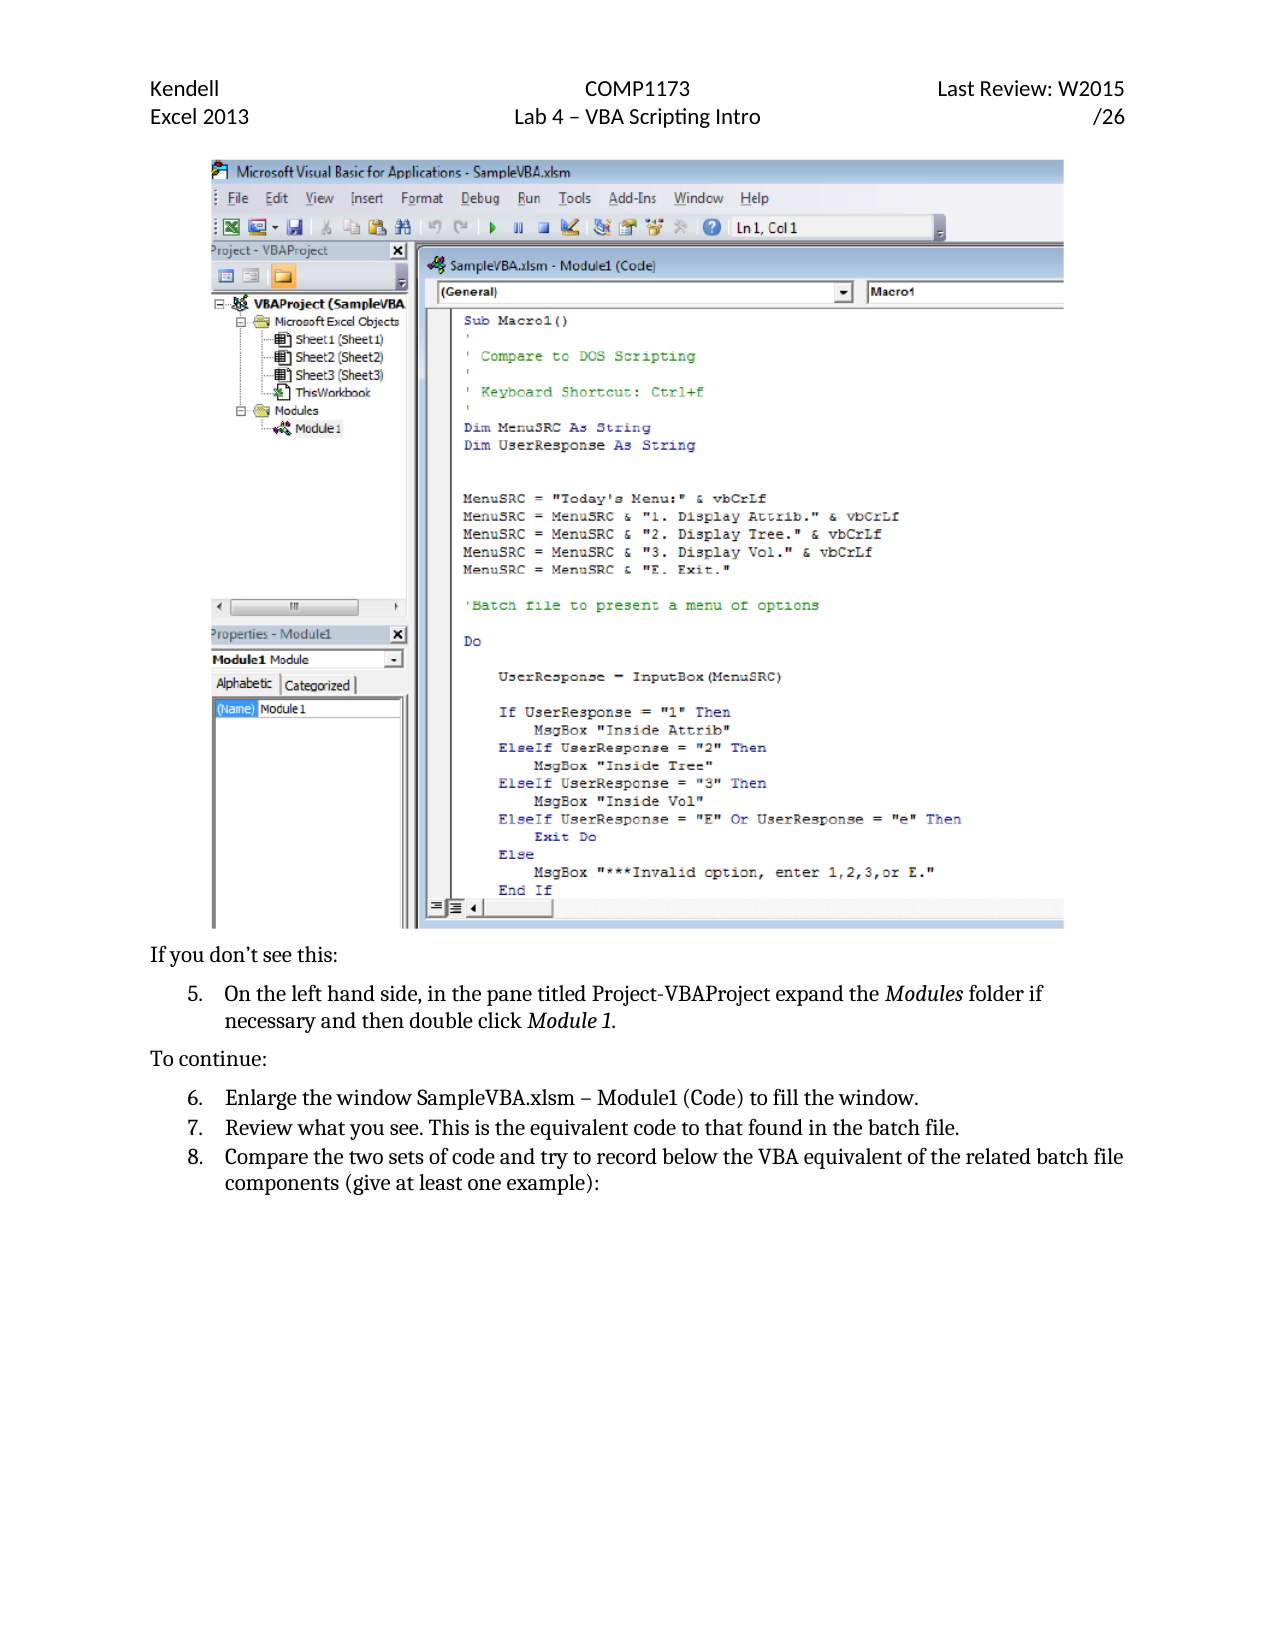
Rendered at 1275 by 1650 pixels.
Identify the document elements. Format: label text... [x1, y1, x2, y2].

list Enlarge the window SampleVBA.xlsm – Module1 (Code) to fill the window. [187, 1085, 1125, 1111]
text If you don’t see this: [150, 942, 1125, 968]
list Compare the two sets of code and try to record below the VBA equivalent of the related batch file components (give at least one example): [187, 1143, 1125, 1196]
list Review what you see. This is the equivalent code to that found in the batch file. [187, 1114, 1125, 1141]
text To continue: [150, 1046, 1125, 1073]
picture [211, 150, 1064, 930]
list On the left hand side, in the pane titled Project-VBAProject expand the Modules folder if necessary and then double click Module 1. [187, 981, 1125, 1034]
